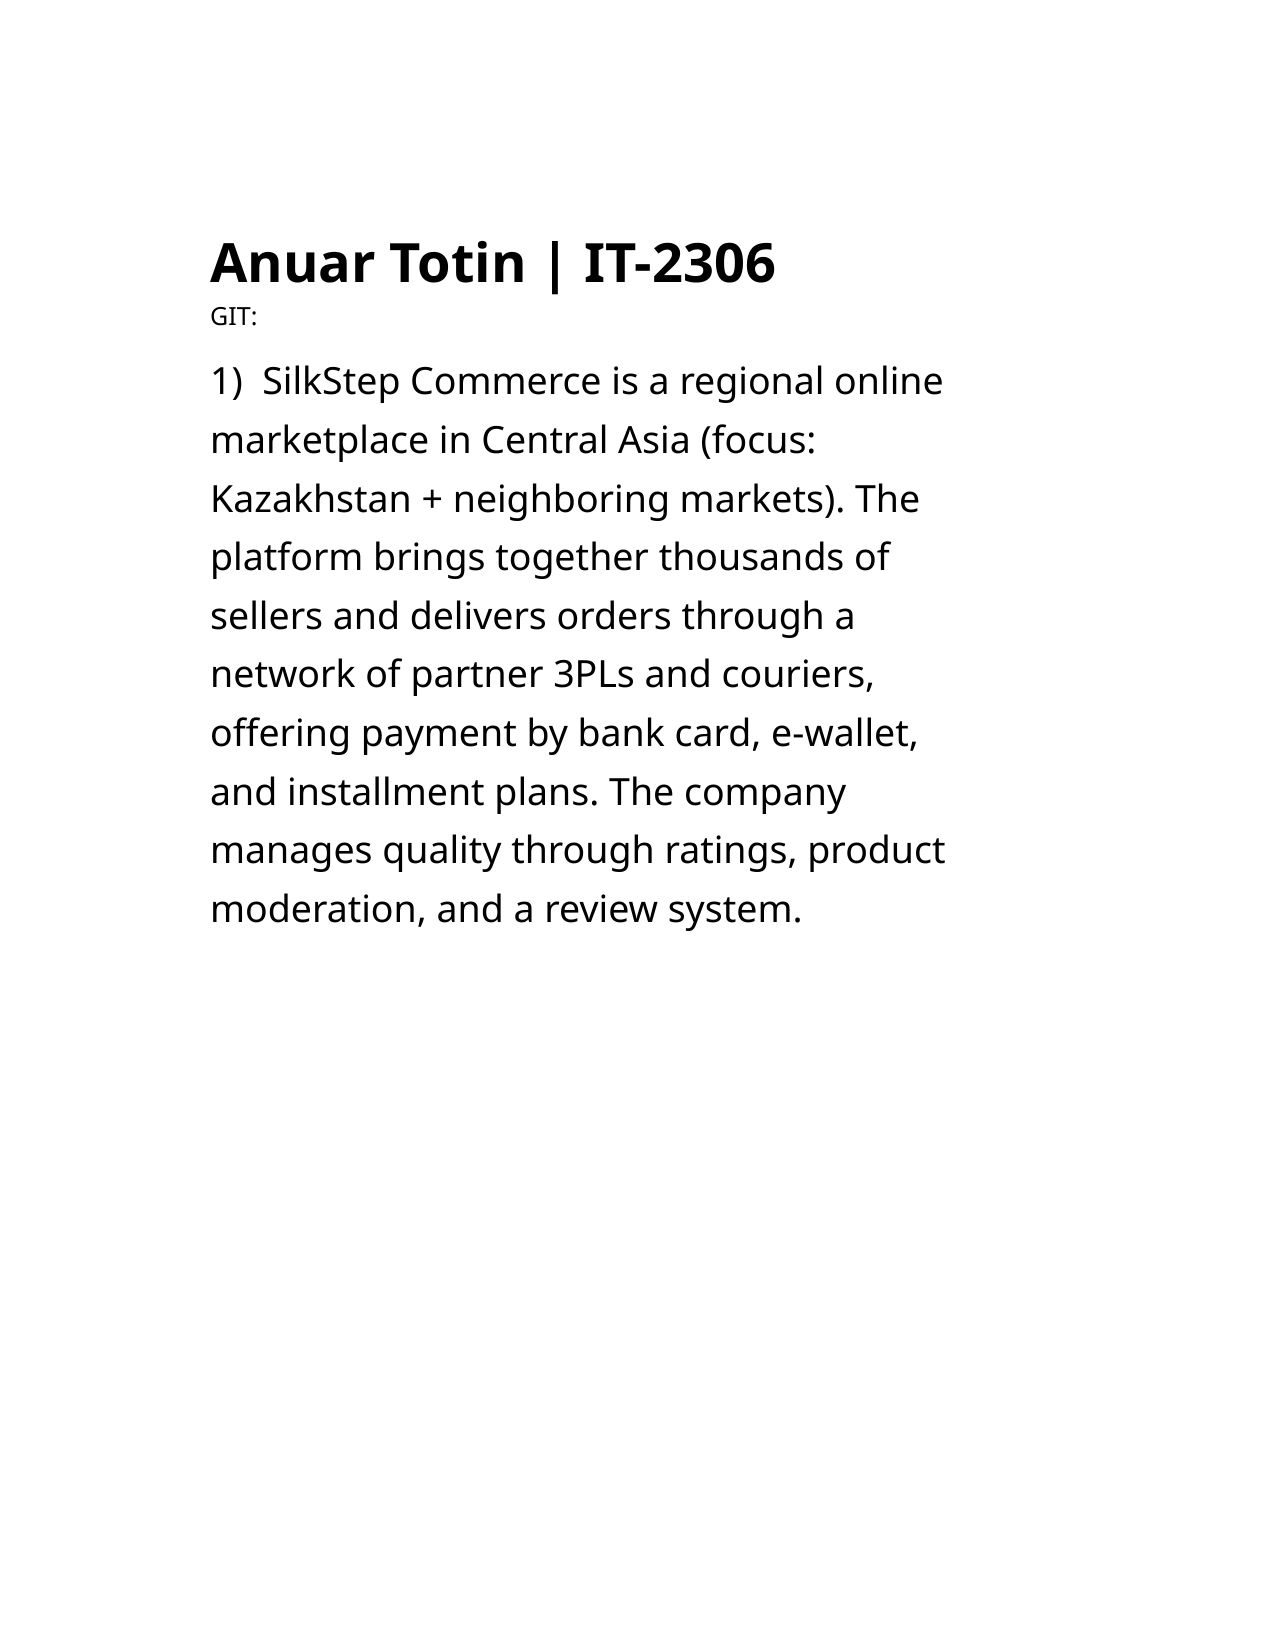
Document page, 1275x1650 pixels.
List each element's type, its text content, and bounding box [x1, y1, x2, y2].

text 1) SilkStep Commerce is a regional online marketplace in Central Asia (focus: Kazakhstan + neighboring markets). The platform brings together thousands of sellers and delivers orders through a network of partner 3PLs and couriers, offering payment by bank card, e-wallet, and installment plans. The company manages quality through ratings, product moderation, and a review system. [210, 354, 975, 933]
text GIT: [210, 299, 975, 333]
text Anuar Totin | IT-2306 [210, 225, 975, 299]
